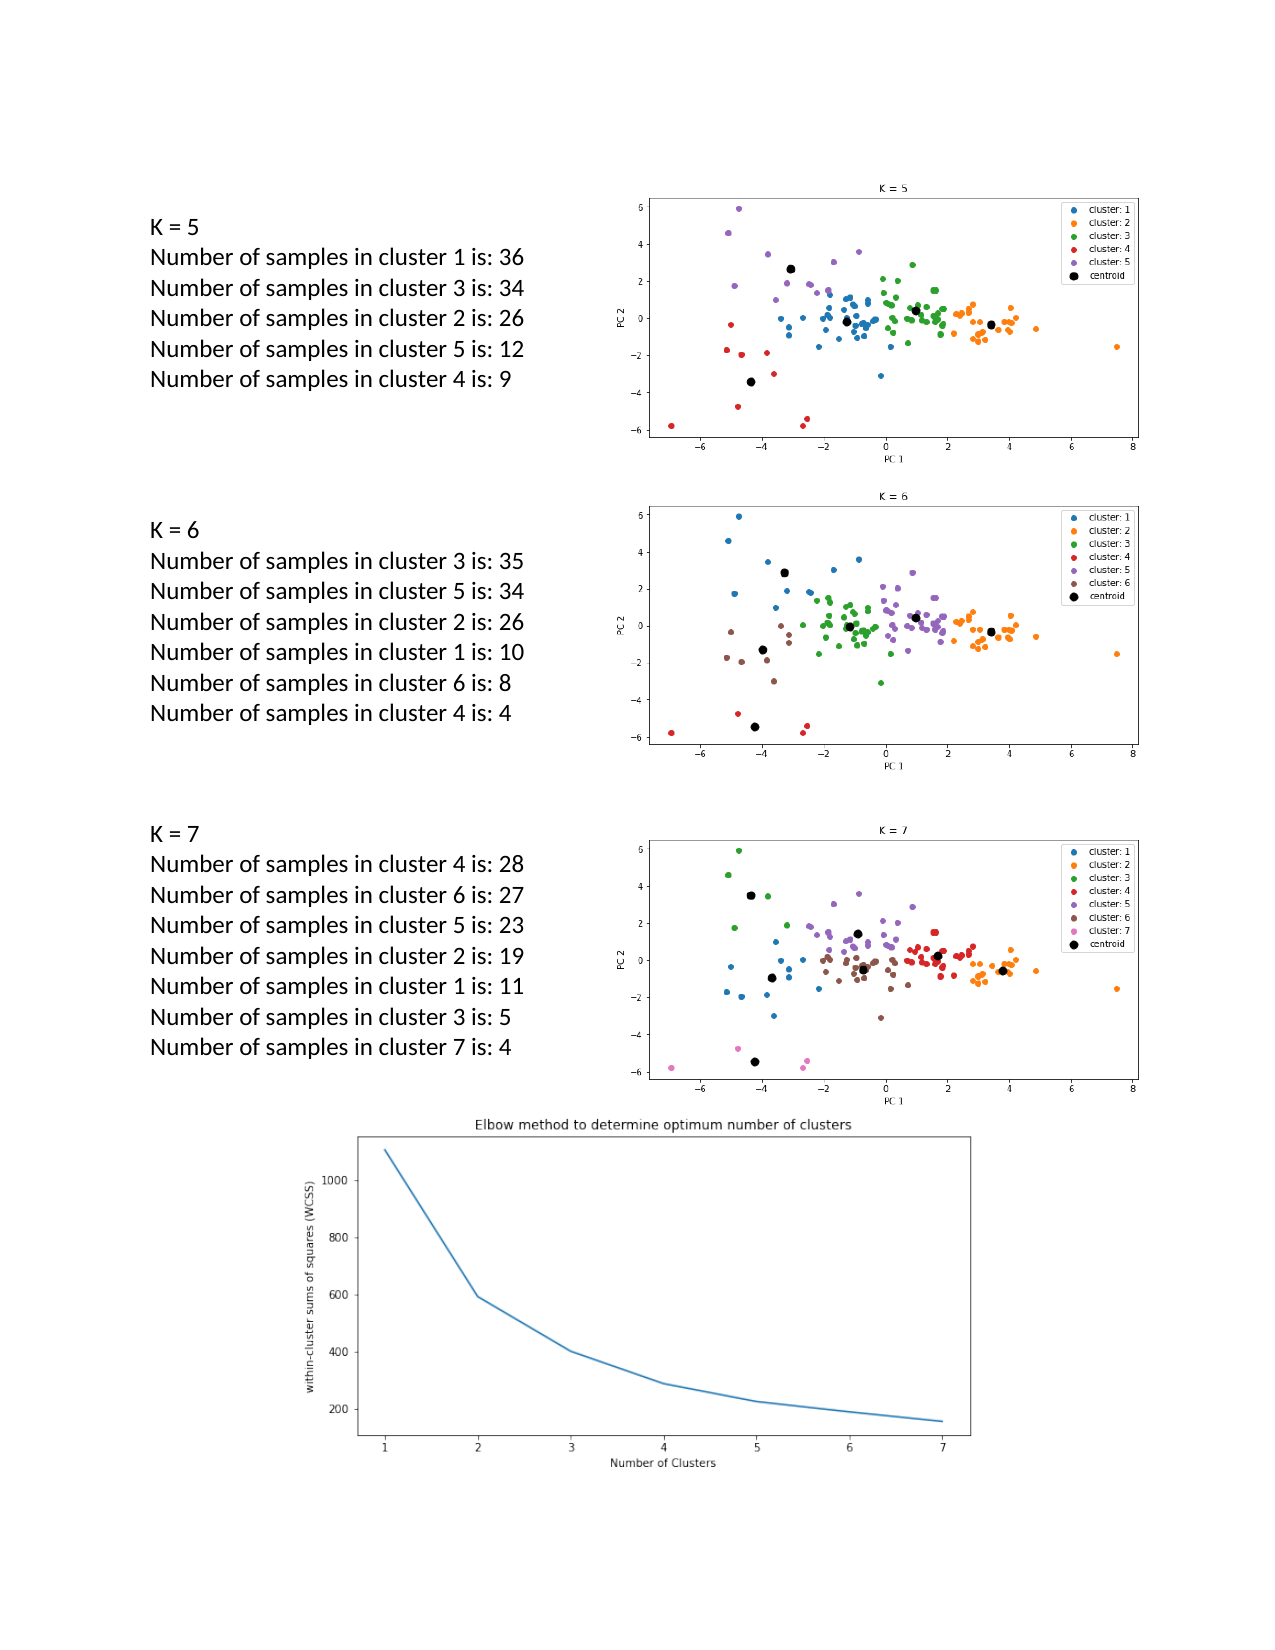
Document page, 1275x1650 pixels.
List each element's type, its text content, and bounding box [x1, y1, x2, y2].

text Number of samples in cluster 7 is: 4 [150, 1032, 611, 1062]
text Number of samples in cluster 6 is: 8 [150, 667, 611, 698]
text Number of samples in cluster 2 is: 26 [150, 606, 611, 637]
text Number of samples in cluster 2 is: 19 [150, 940, 611, 971]
text Number of samples in cluster 3 is: 34 [150, 272, 611, 303]
text Number of samples in cluster 1 is: 10 [150, 637, 611, 667]
text Number of samples in cluster 3 is: 5 [150, 1001, 611, 1032]
text Number of samples in cluster 2 is: 26 [150, 303, 611, 333]
picture [611, 485, 1143, 777]
text Number of samples in cluster 4 is: 28 [150, 848, 611, 879]
text Number of samples in cluster 4 is: 4 [150, 698, 611, 728]
text Number of samples in cluster 4 is: 9 [150, 364, 611, 394]
picture [611, 177, 1144, 470]
text Number of samples in cluster 1 is: 36 [150, 242, 611, 272]
picture [298, 820, 1143, 1477]
text K = 7 [150, 818, 1125, 848]
text Number of samples in cluster 5 is: 34 [150, 576, 611, 606]
text Number of samples in cluster 6 is: 27 [150, 879, 611, 909]
text Number of samples in cluster 5 is: 23 [150, 909, 611, 940]
text K = 5 [150, 211, 611, 242]
text K = 6 [150, 514, 611, 545]
text Number of samples in cluster 5 is: 12 [150, 333, 611, 364]
text Number of samples in cluster 3 is: 35 [150, 545, 611, 576]
text Number of samples in cluster 1 is: 11 [150, 971, 611, 1001]
